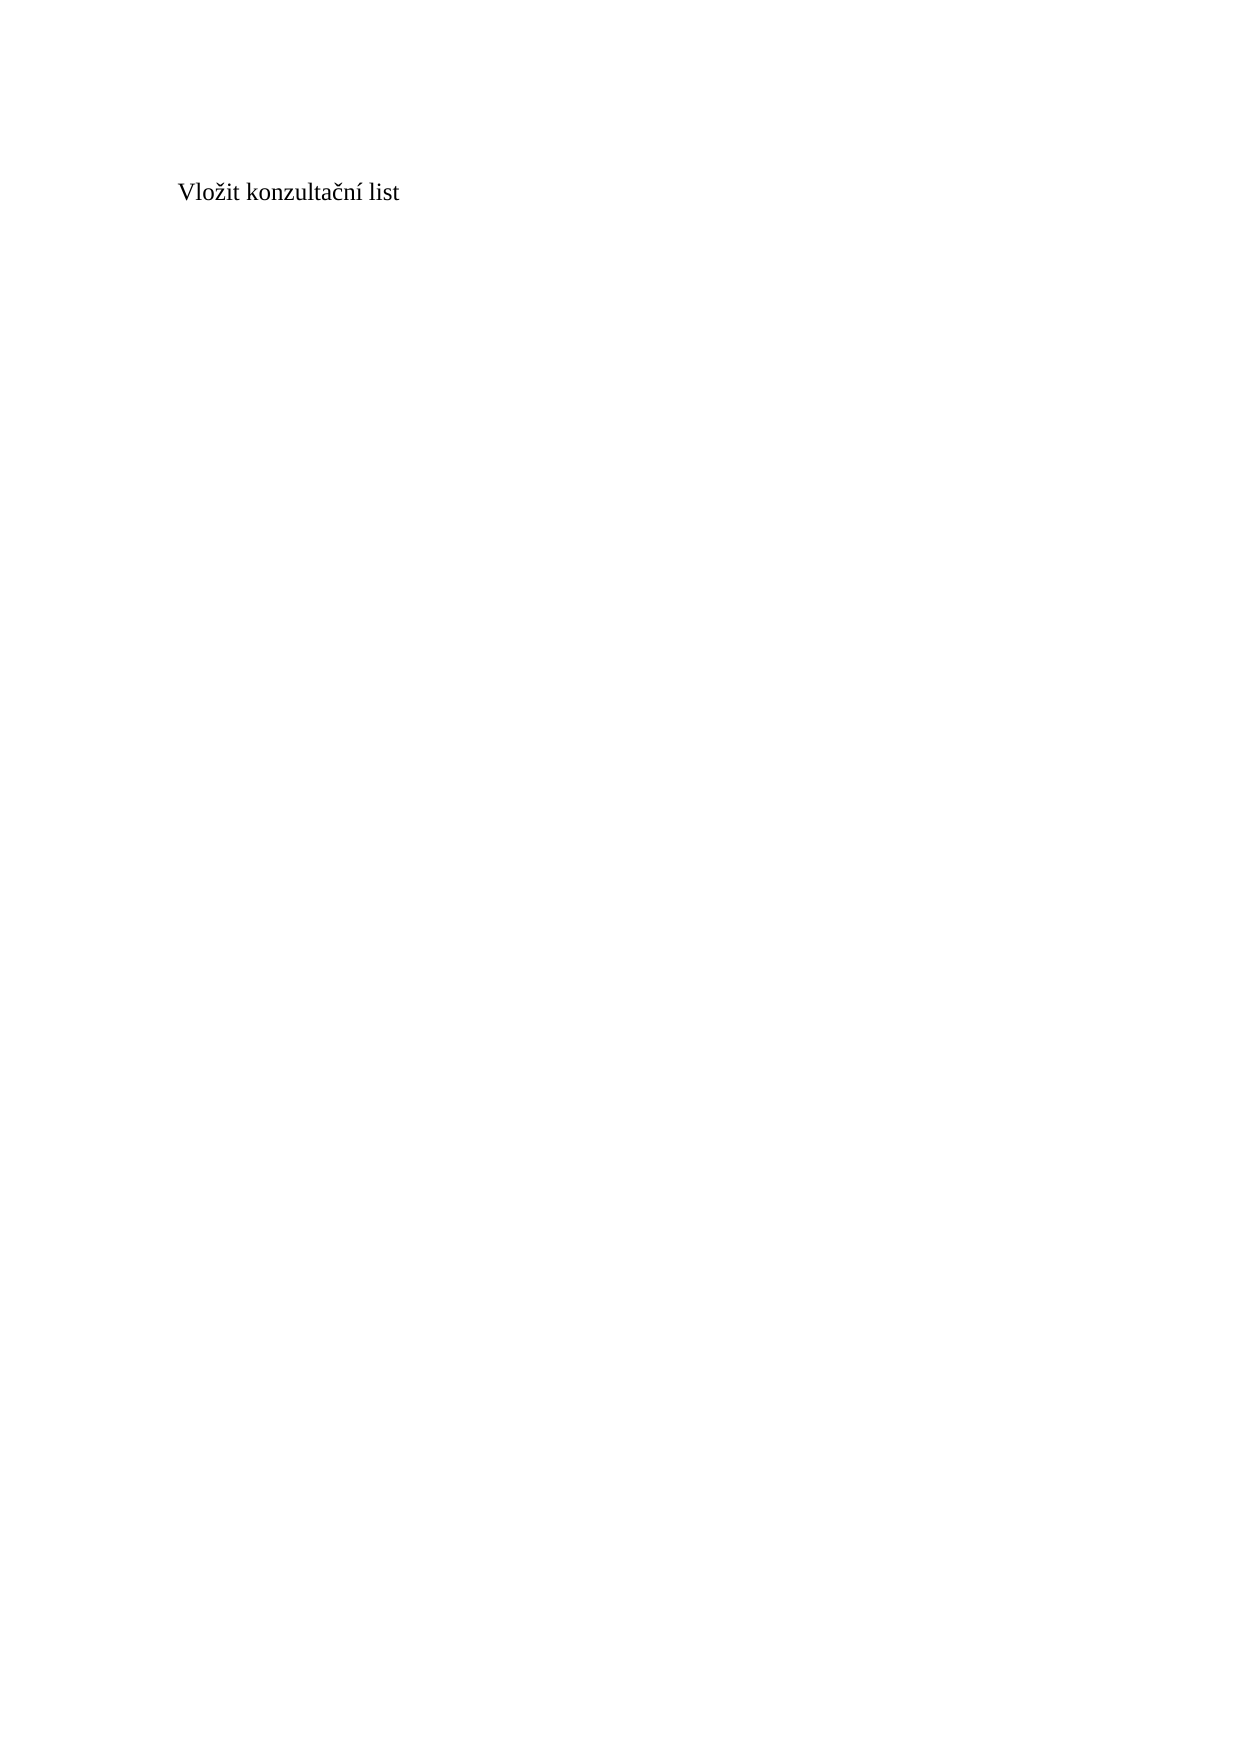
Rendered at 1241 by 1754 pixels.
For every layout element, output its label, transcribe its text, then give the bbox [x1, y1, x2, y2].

text Vložit konzultační list [177, 177, 1122, 206]
